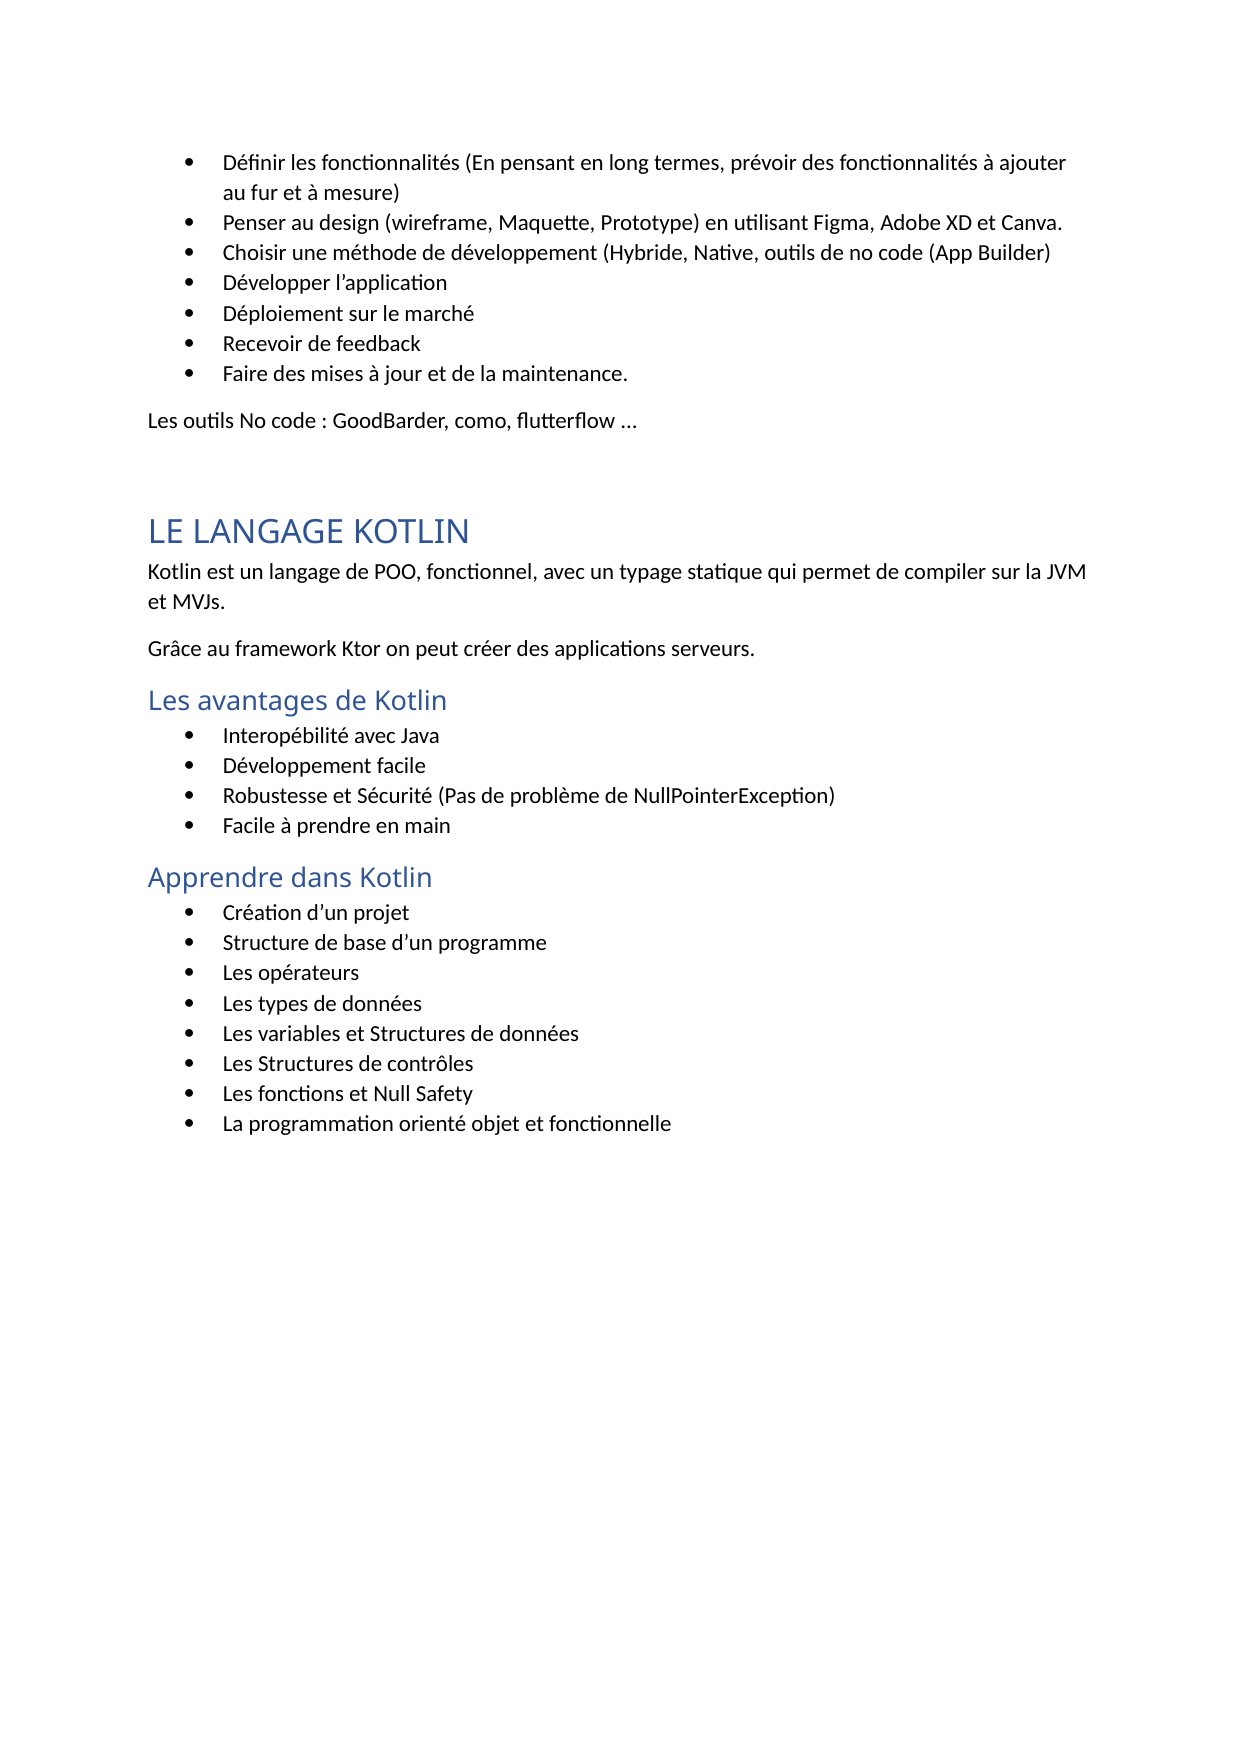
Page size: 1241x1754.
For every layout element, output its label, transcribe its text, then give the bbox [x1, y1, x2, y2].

list Choisir une méthode de développement (Hybride, Native, outils de no code (App Builder) [185, 238, 1093, 266]
list Les opérateurs [185, 958, 1093, 986]
list Robustesse et Sécurité (Pas de problème de NullPointerException) [185, 781, 1093, 809]
list La programmation orienté objet et fonctionnelle [185, 1109, 1093, 1137]
list Déploiement sur le marché [185, 299, 1093, 327]
text Les outils No code : GoodBarder, como, flutterflow ... [148, 406, 1093, 434]
text Grâce au framework Ktor on peut créer des applications serveurs. [148, 634, 1093, 662]
text Kotlin est un langage de POO, fonctionnel, avec un typage statique qui permet de compiler sur la JVM et MVJs. [148, 557, 1093, 615]
list Création d’un projet [185, 898, 1093, 926]
list Structure de base d’un programme [185, 928, 1093, 956]
list Les variables et Structures de données [185, 1019, 1093, 1047]
list Les types de données [185, 989, 1093, 1017]
subtitle Les avantages de Kotlin [148, 681, 1093, 718]
list Recevoir de feedback [185, 329, 1093, 357]
subtitle Apprendre dans Kotlin [148, 858, 1093, 895]
list Facile à prendre en main [185, 811, 1093, 839]
list Interopébilité avec Java [185, 721, 1093, 749]
list Les Structures de contrôles [185, 1049, 1093, 1077]
list Les fonctions et Null Safety [185, 1079, 1093, 1107]
subtitle LE LANGAGE KOTLIN [148, 508, 1093, 553]
list Penser au design (wireframe, Maquette, Prototype) en utilisant Figma, Adobe XD et Canva. [185, 208, 1093, 236]
list Faire des mises à jour et de la maintenance. [185, 359, 1093, 387]
list Définir les fonctionnalités (En pensant en long termes, prévoir des fonctionnalités à ajouter au fur et à mesure) [185, 148, 1093, 206]
list Développement facile [185, 751, 1093, 779]
list Développer l’application [185, 268, 1093, 296]
